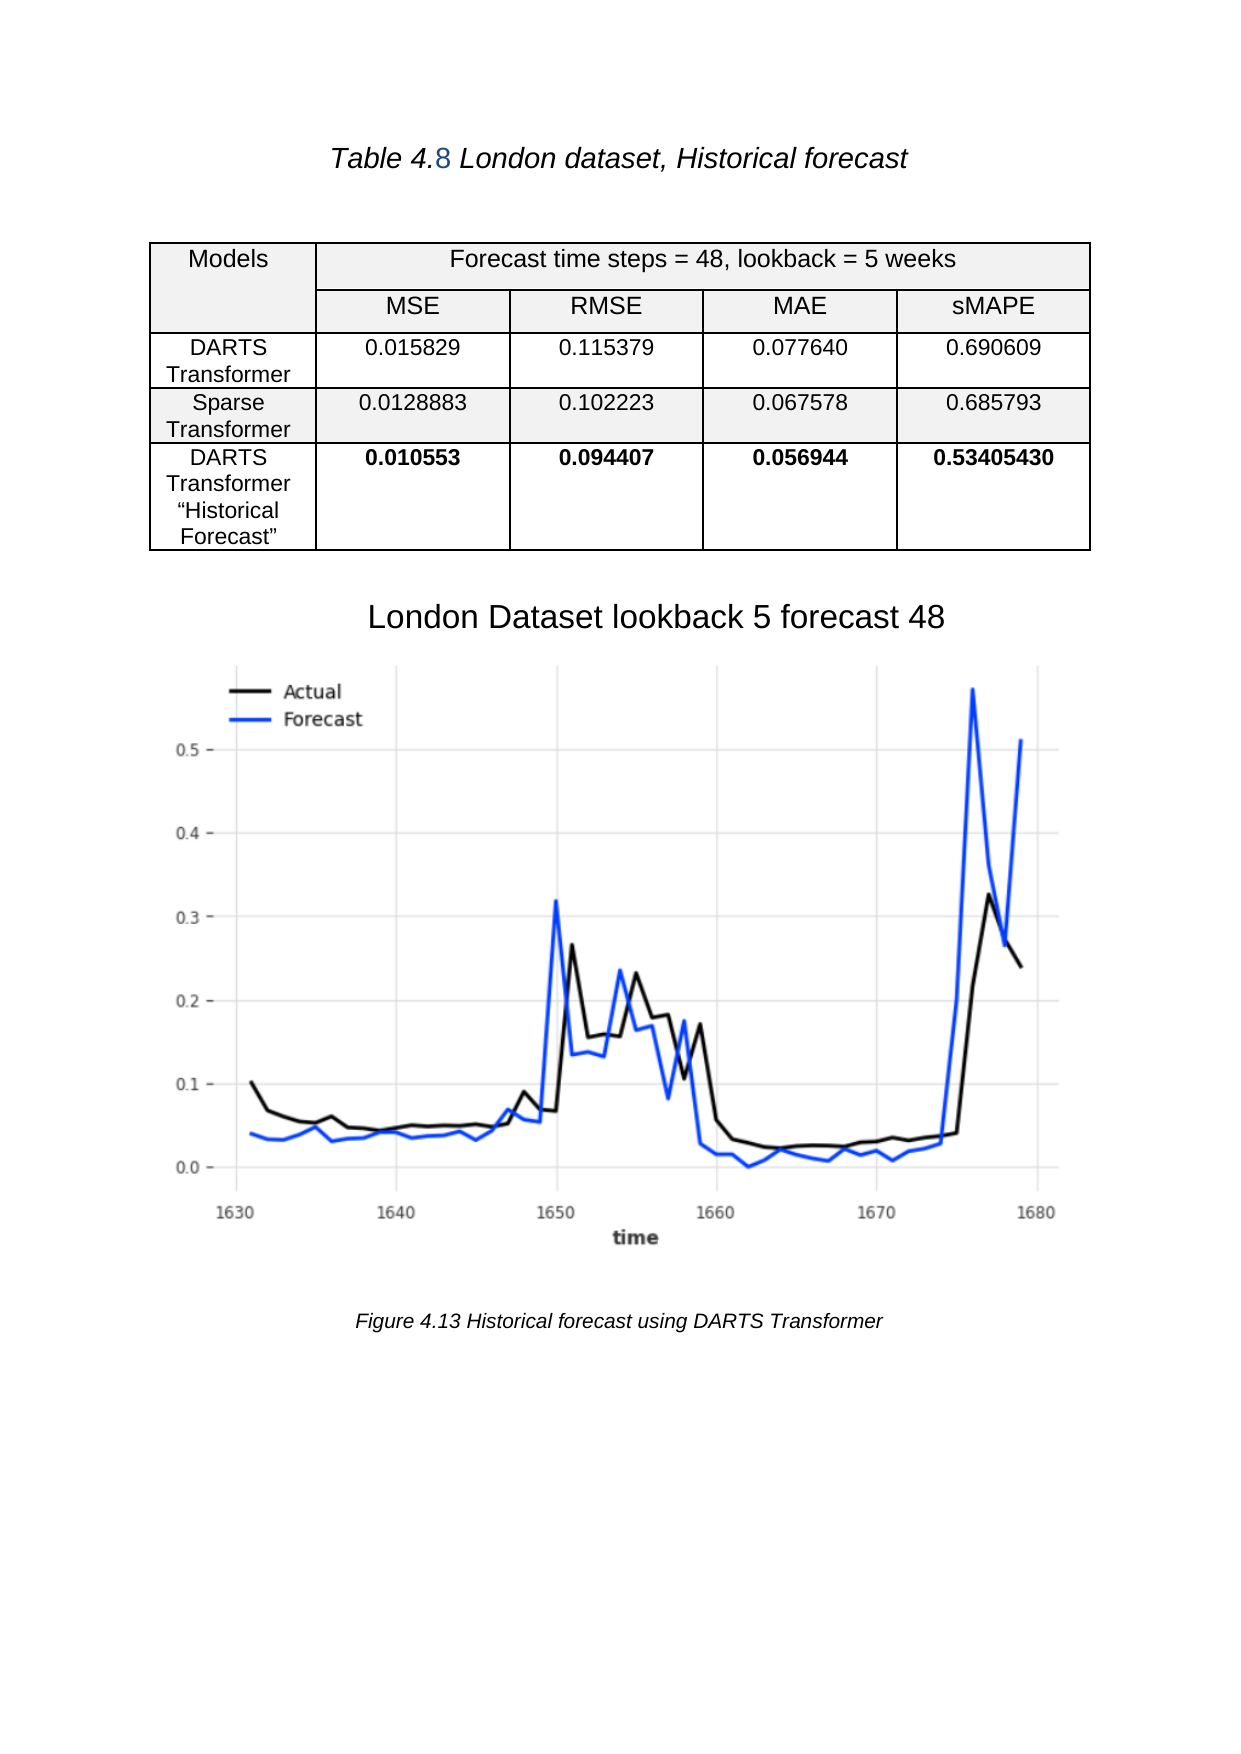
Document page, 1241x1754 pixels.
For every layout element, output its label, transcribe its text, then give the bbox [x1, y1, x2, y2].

table_cell RMSE [511, 291, 702, 332]
table_cell 0.53405430 [898, 444, 1089, 549]
table_header Models [151, 244, 315, 332]
table_cell 0.102223 [511, 389, 702, 442]
table_cell Sparse Transformer [151, 389, 315, 442]
table_cell 0.077640 [704, 334, 896, 387]
table_cell MSE [317, 291, 509, 332]
table_cell sMAPE [898, 291, 1089, 332]
table_cell 0.067578 [704, 389, 896, 442]
text Table 4.8 London dataset, Historical forecast [150, 141, 1090, 174]
table_cell MAE [704, 291, 896, 332]
table_header Forecast time steps = 48, lookback = 5 weeks [317, 244, 1089, 288]
picture [150, 656, 1126, 1261]
table_cell 0.690609 [898, 334, 1089, 387]
table_cell 0.0128883 [317, 389, 509, 442]
table_cell 0.056944 [704, 444, 896, 549]
table_cell DARTS Transformer “Historical Forecast” [151, 444, 315, 549]
table_cell 0.010553 [317, 444, 509, 549]
table_cell DARTS Transformer [151, 334, 315, 387]
table_cell 0.015829 [317, 334, 509, 387]
table_cell 0.115379 [511, 334, 702, 387]
table_cell 0.685793 [898, 389, 1089, 442]
table_cell 0.094407 [511, 444, 702, 549]
